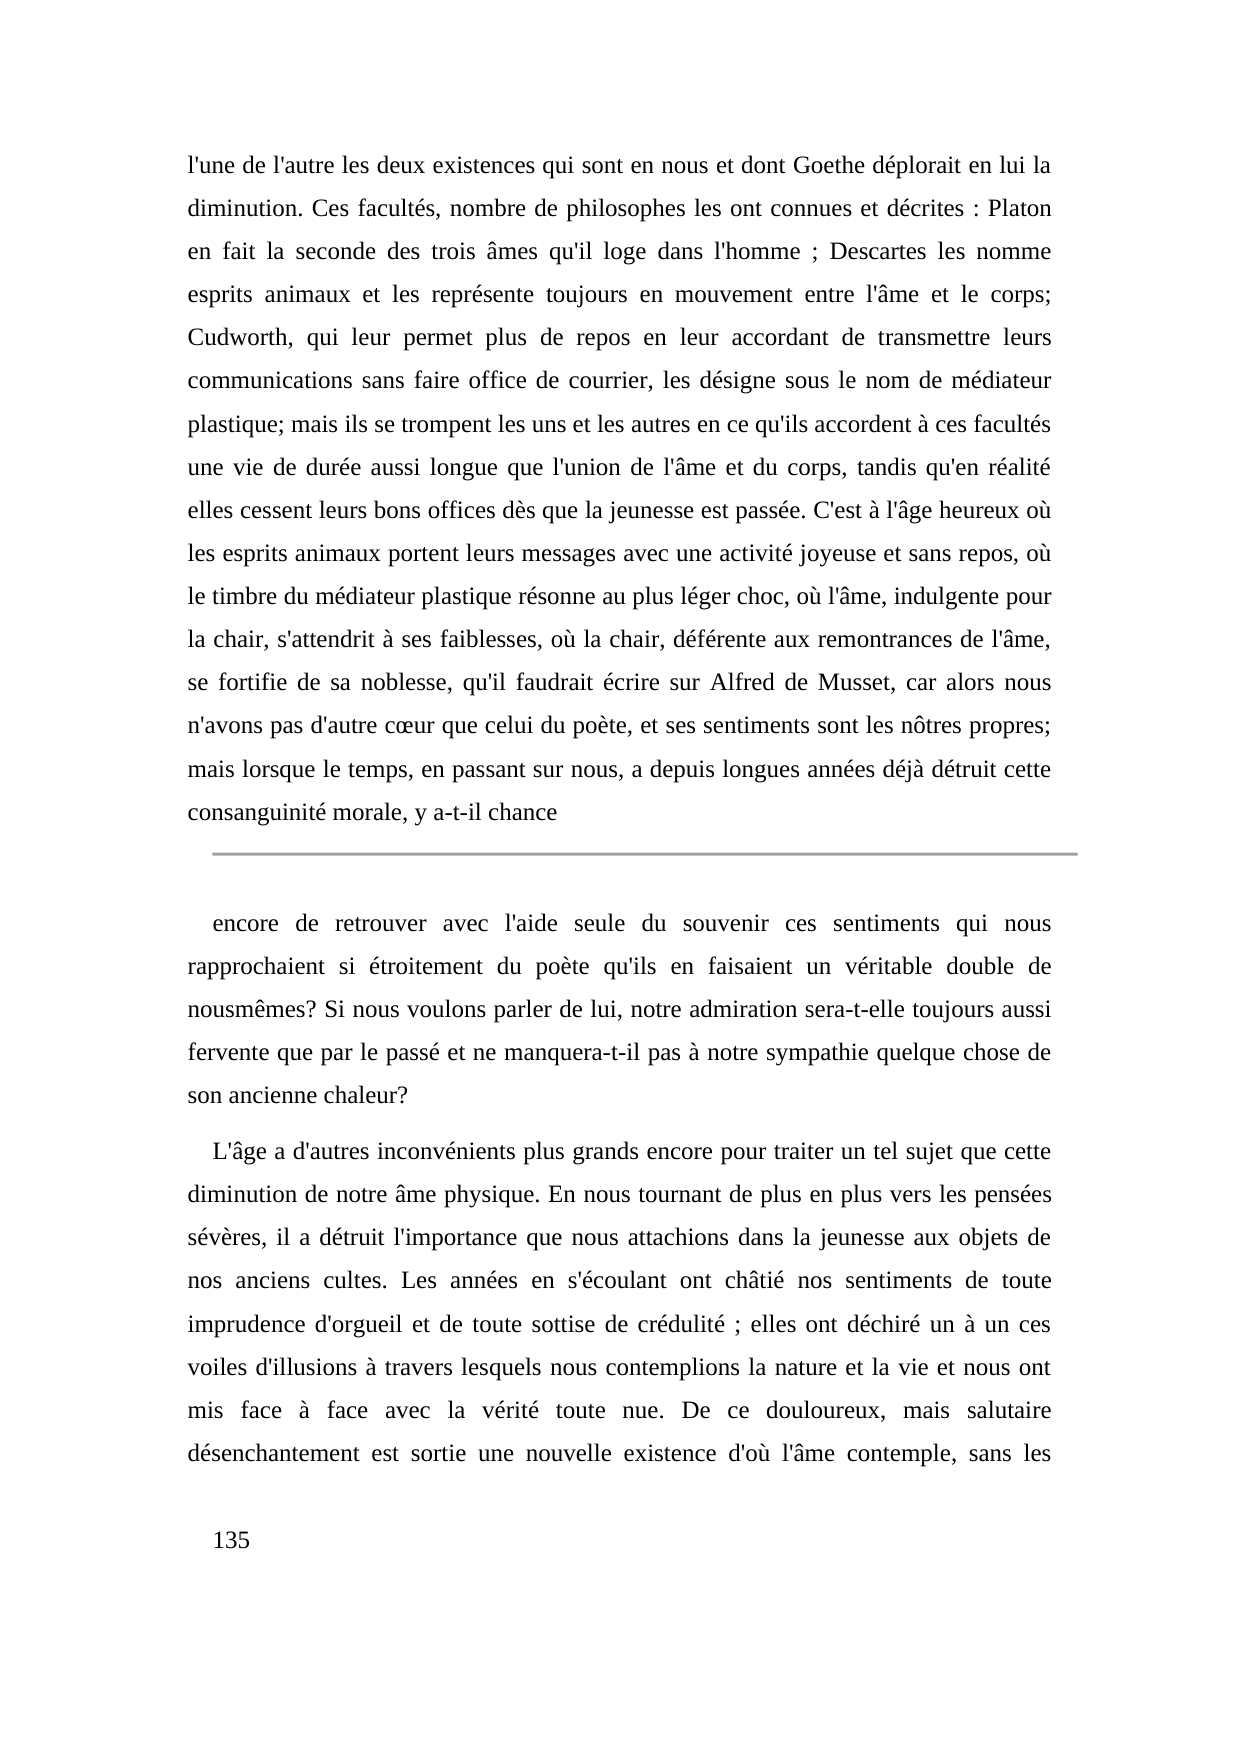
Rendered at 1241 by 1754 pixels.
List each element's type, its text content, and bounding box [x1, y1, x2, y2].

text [187, 1136, 1053, 1467]
text encore de retrouver avec l'aide seule du souvenir ces sentiments qui nous rapprochaient si étroitement du poète qu'ils en faisaient un véritable double de nousmêmes? Si nous voulons parler de lui, notre admiration sera-t-elle toujours aussi fervente que par le passé et ne manquera-t-il pas à notre sympathie quelque chose de son ancienne chaleur? [187, 908, 1053, 1109]
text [187, 150, 1053, 826]
